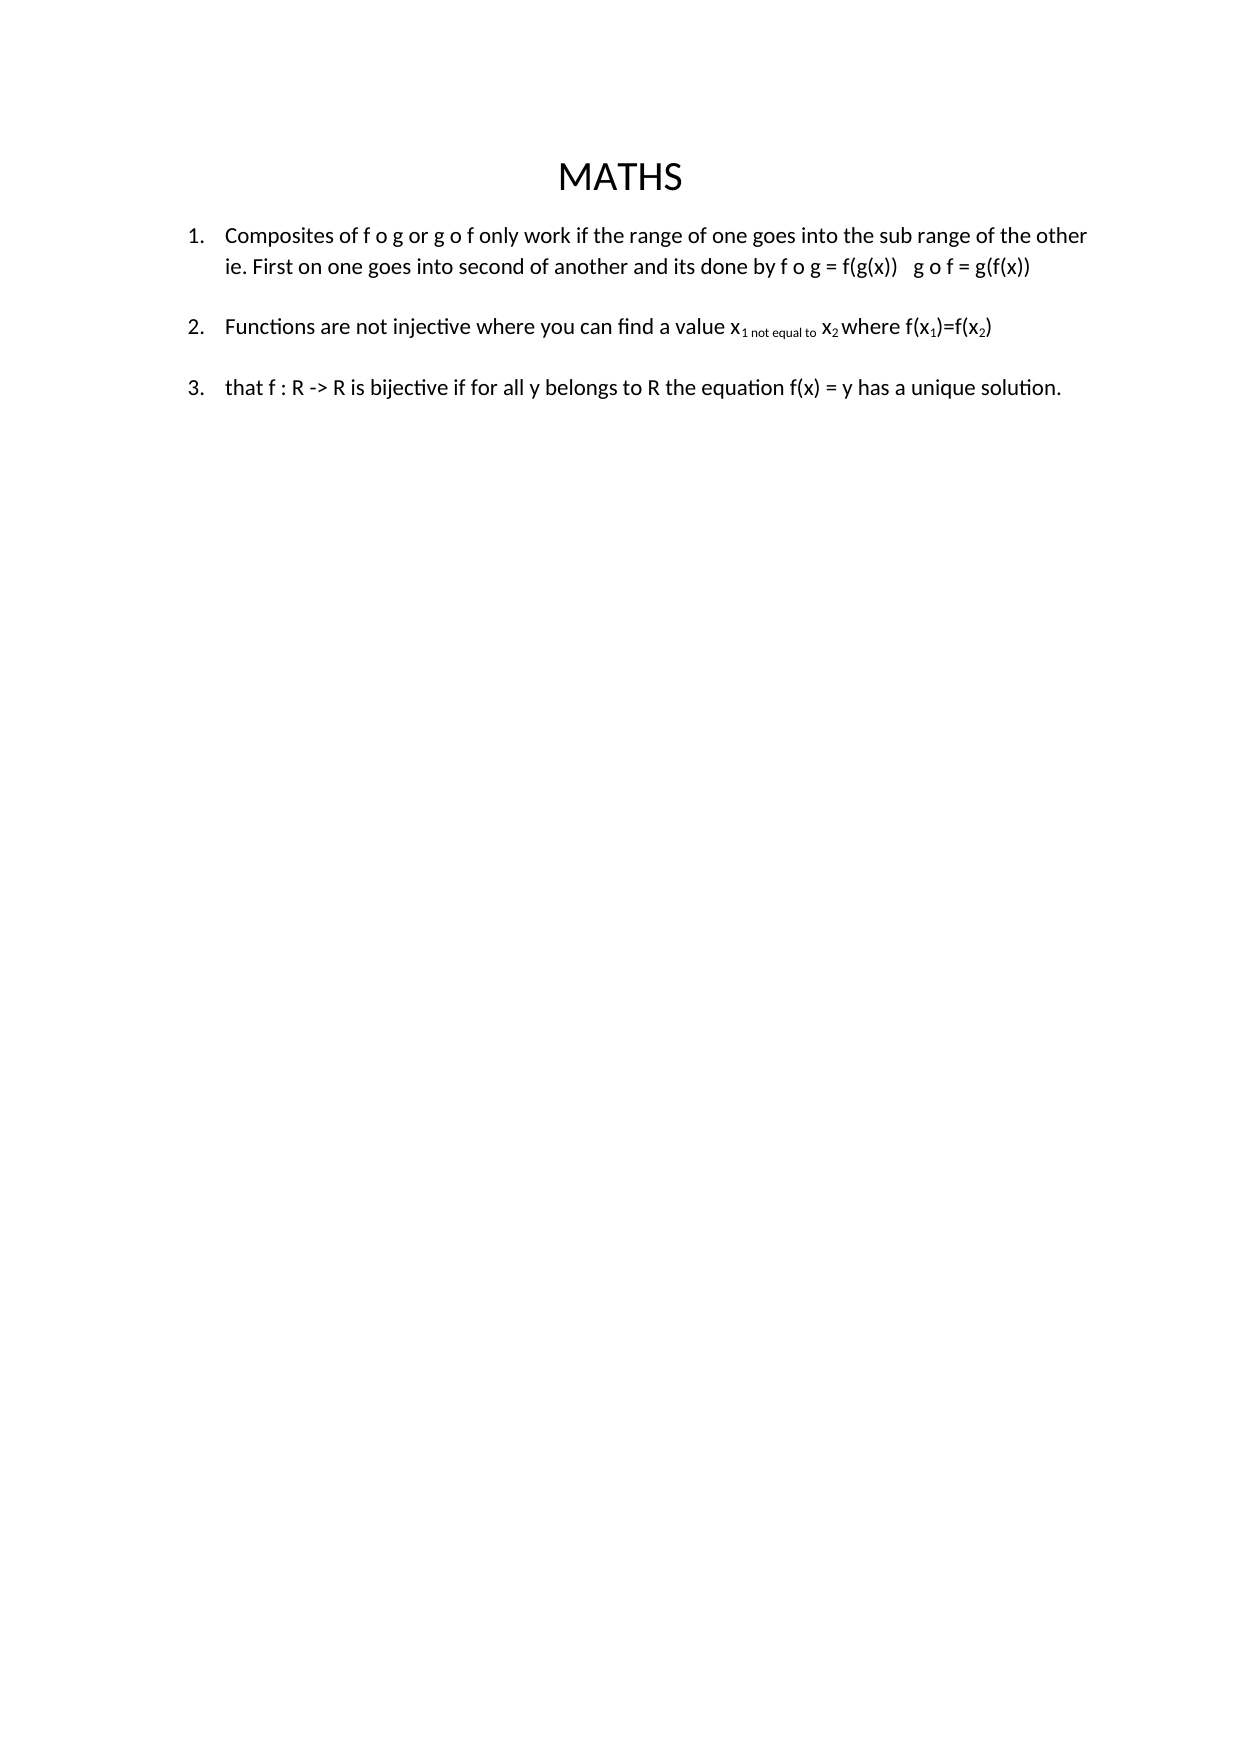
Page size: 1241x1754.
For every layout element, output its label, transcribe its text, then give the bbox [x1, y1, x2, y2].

text MATHS [150, 150, 1090, 201]
list that f : R -> R is bijective if for all y belongs to R the equation f(x) = y has a unique solution. [187, 373, 1090, 401]
list Functions are not injective where you can find a value x1 not equal to x2 where f(x1)=f(x2) [187, 312, 1090, 340]
list Composites of f o g or g o f only work if the range of one goes into the sub range of the other ie. First on one goes into second of another and its done by f o g = f(g(x)) g o f = g(f(x)) [187, 222, 1090, 280]
